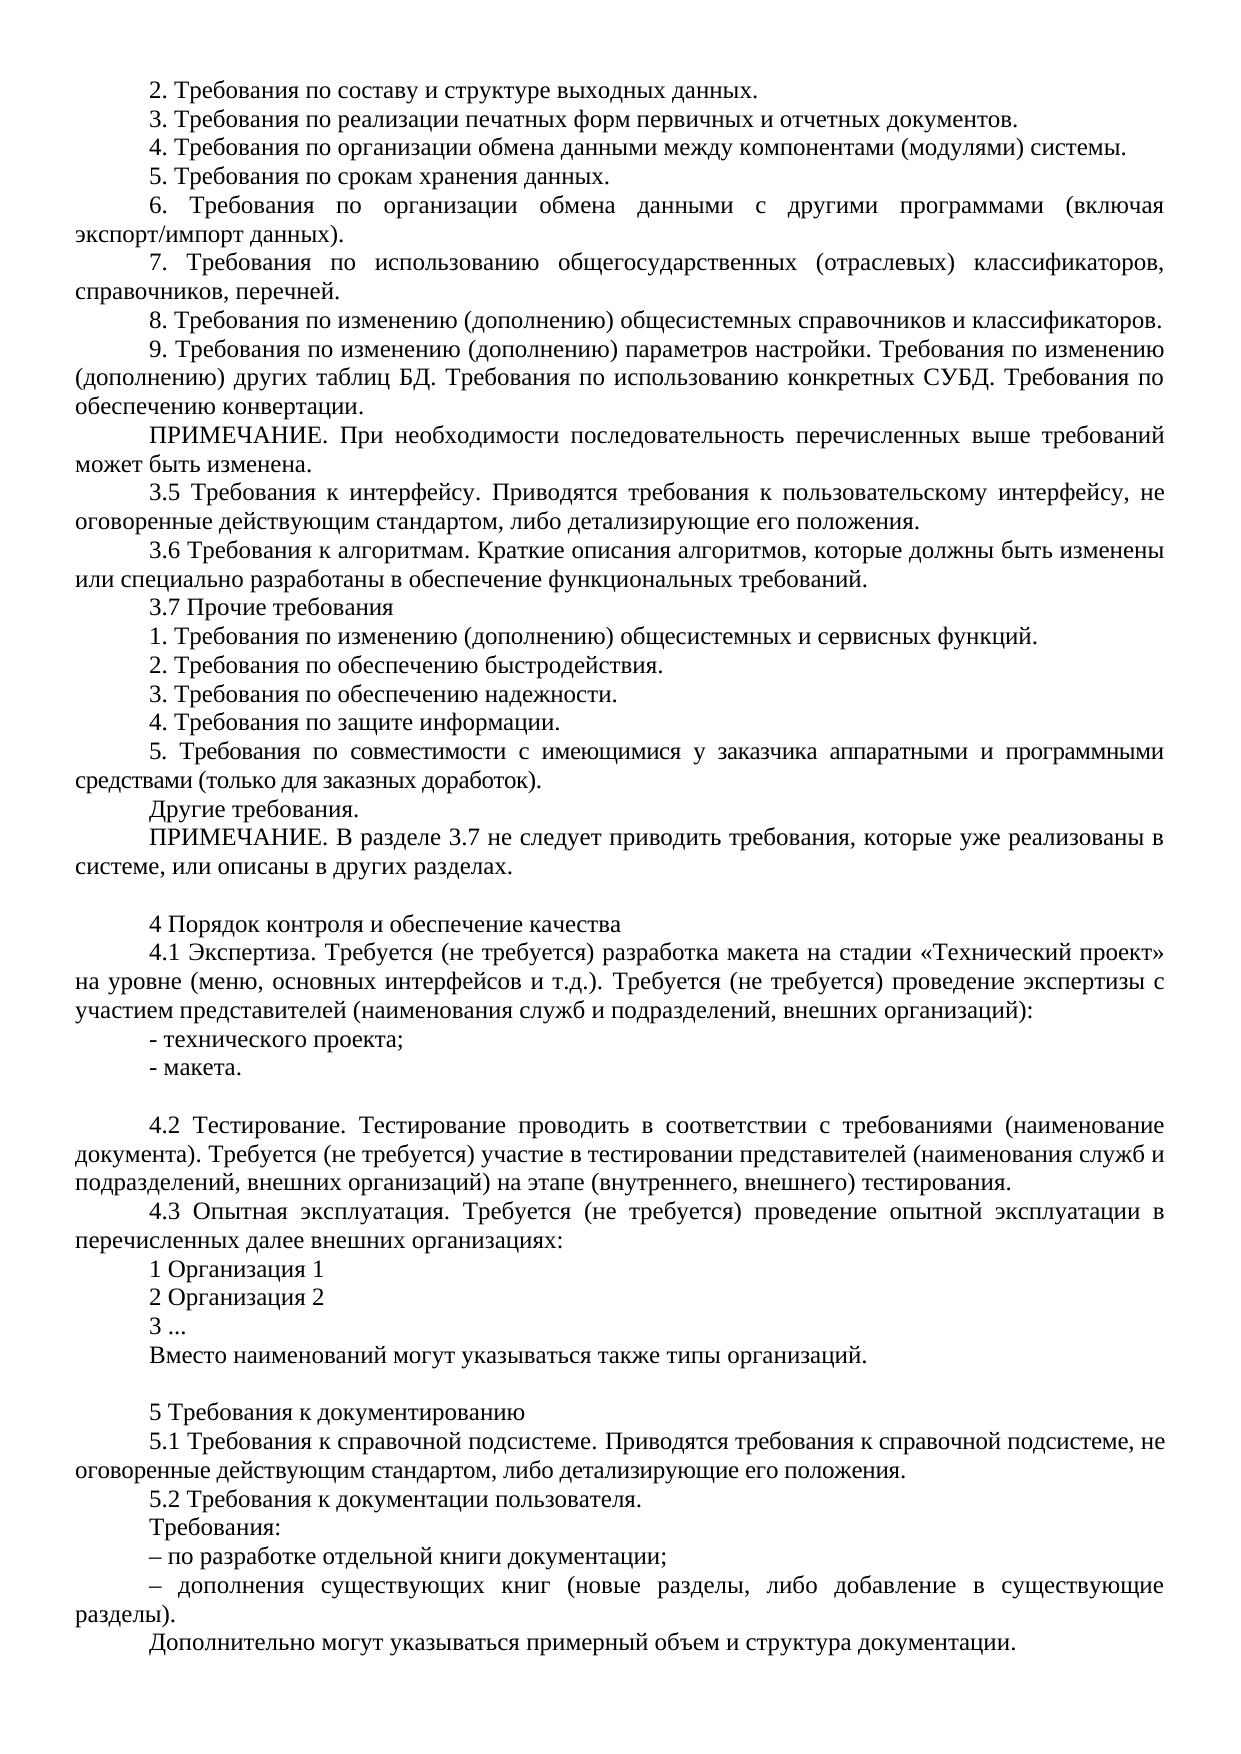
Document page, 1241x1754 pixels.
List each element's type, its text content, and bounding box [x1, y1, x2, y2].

text 3 ... [75, 1311, 1165, 1340]
text 4.1 Экспертиза. Требуется (не требуется) разработка макета на стадии «Технический проект» на уровне (меню, основных интерфейсов и т.д.). Требуется (не требуется) проведение экспертизы с участием представителей (наименования служб и подразделений, внешних организаций): [75, 937, 1165, 1024]
text 5.2 Требования к документации пользователя. [75, 1484, 1165, 1512]
text 4. Требования по организации обмена данными между компонентами (модулями) системы. [75, 132, 1165, 161]
text Другие требования. [75, 794, 1165, 822]
text 5. Требования по совместимости с имеющимися у заказчика аппаратными и программными средствами (только для заказных доработок). [75, 736, 1165, 794]
text 8. Требования по изменению (дополнению) общесистемных справочников и классификаторов. [75, 305, 1165, 334]
text 1. Требования по изменению (дополнению) общесистемных и сервисных функций. [75, 621, 1165, 650]
text 9. Требования по изменению (дополнению) параметров настройки. Требования по изменению (дополнению) других таблиц БД. Требования по использованию конкретных СУБД. Требования по обеспечению конвертации. [75, 334, 1165, 420]
text Дополнительно могут указываться примерный объем и структура документации. [75, 1627, 1165, 1656]
text ПРИМЕЧАНИЕ. При необходимости последовательность перечисленных выше требований может быть изменена. [75, 420, 1165, 477]
text 3.6 Требования к алгоритмам. Краткие описания алгоритмов, которые должны быть изменены или специально разработаны в обеспечение функциональных требований. [75, 535, 1165, 592]
text - технического проекта; [75, 1024, 1165, 1052]
text 3. Требования по реализации печатных форм первичных и отчетных документов. [75, 104, 1165, 132]
text 6. Требования по организации обмена данными с другими программами (включая экспорт/импорт данных). [75, 190, 1165, 247]
text 4.3 Опытная эксплуатация. Требуется (не требуется) проведение опытной эксплуатации в перечисленных далее внешних организациях: [75, 1196, 1165, 1254]
text - макета. [75, 1052, 1165, 1081]
text 5.1 Требования к справочной подсистеме. Приводятся требования к справочной подсистеме, не оговоренные действующим стандартом, либо детализирующие его положения. [75, 1426, 1165, 1484]
text 3.5 Требования к интерфейсу. Приводятся требования к пользовательскому интерфейсу, не оговоренные действующим стандартом, либо детализирующие его положения. [75, 477, 1165, 535]
text 1 Организация 1 [75, 1254, 1165, 1282]
text 3. Требования по обеспечению надежности. [75, 679, 1165, 707]
text 5 Требования к документированию [75, 1397, 1165, 1426]
text 7. Требования по использованию общегосударственных (отраслевых) классификаторов, справочников, перечней. [75, 247, 1165, 305]
text Требования: [75, 1512, 1165, 1541]
text 2. Требования по составу и структуре выходных данных. [75, 75, 1165, 104]
text 3.7 Прочие требования [75, 592, 1165, 621]
text Вместо наименований могут указываться также типы организаций. [75, 1340, 1165, 1369]
text – дополнения существующих книг (новые разделы, либо добавление в существующие разделы). [75, 1570, 1165, 1627]
text 2. Требования по обеспечению быстродействия. [75, 650, 1165, 679]
text 4 Порядок контроля и обеспечение качества [75, 909, 1165, 937]
text – по разработке отдельной книги документации; [75, 1541, 1165, 1570]
text 2 Организация 2 [75, 1282, 1165, 1311]
text ПРИМЕЧАНИЕ. В разделе 3.7 не следует приводить требования, которые уже реализованы в системе, или описаны в других разделах. [75, 822, 1165, 880]
text 5. Требования по срокам хранения данных. [75, 161, 1165, 190]
text 4. Требования по защите информации. [75, 707, 1165, 736]
text 4.2 Тестирование. Тестирование проводить в соответствии с требованиями (наименование документа). Требуется (не требуется) участие в тестировании представителей (наименования служб и подразделений, внешних организаций) на этапе (внутреннего, внешнего) тестирования. [75, 1110, 1165, 1196]
